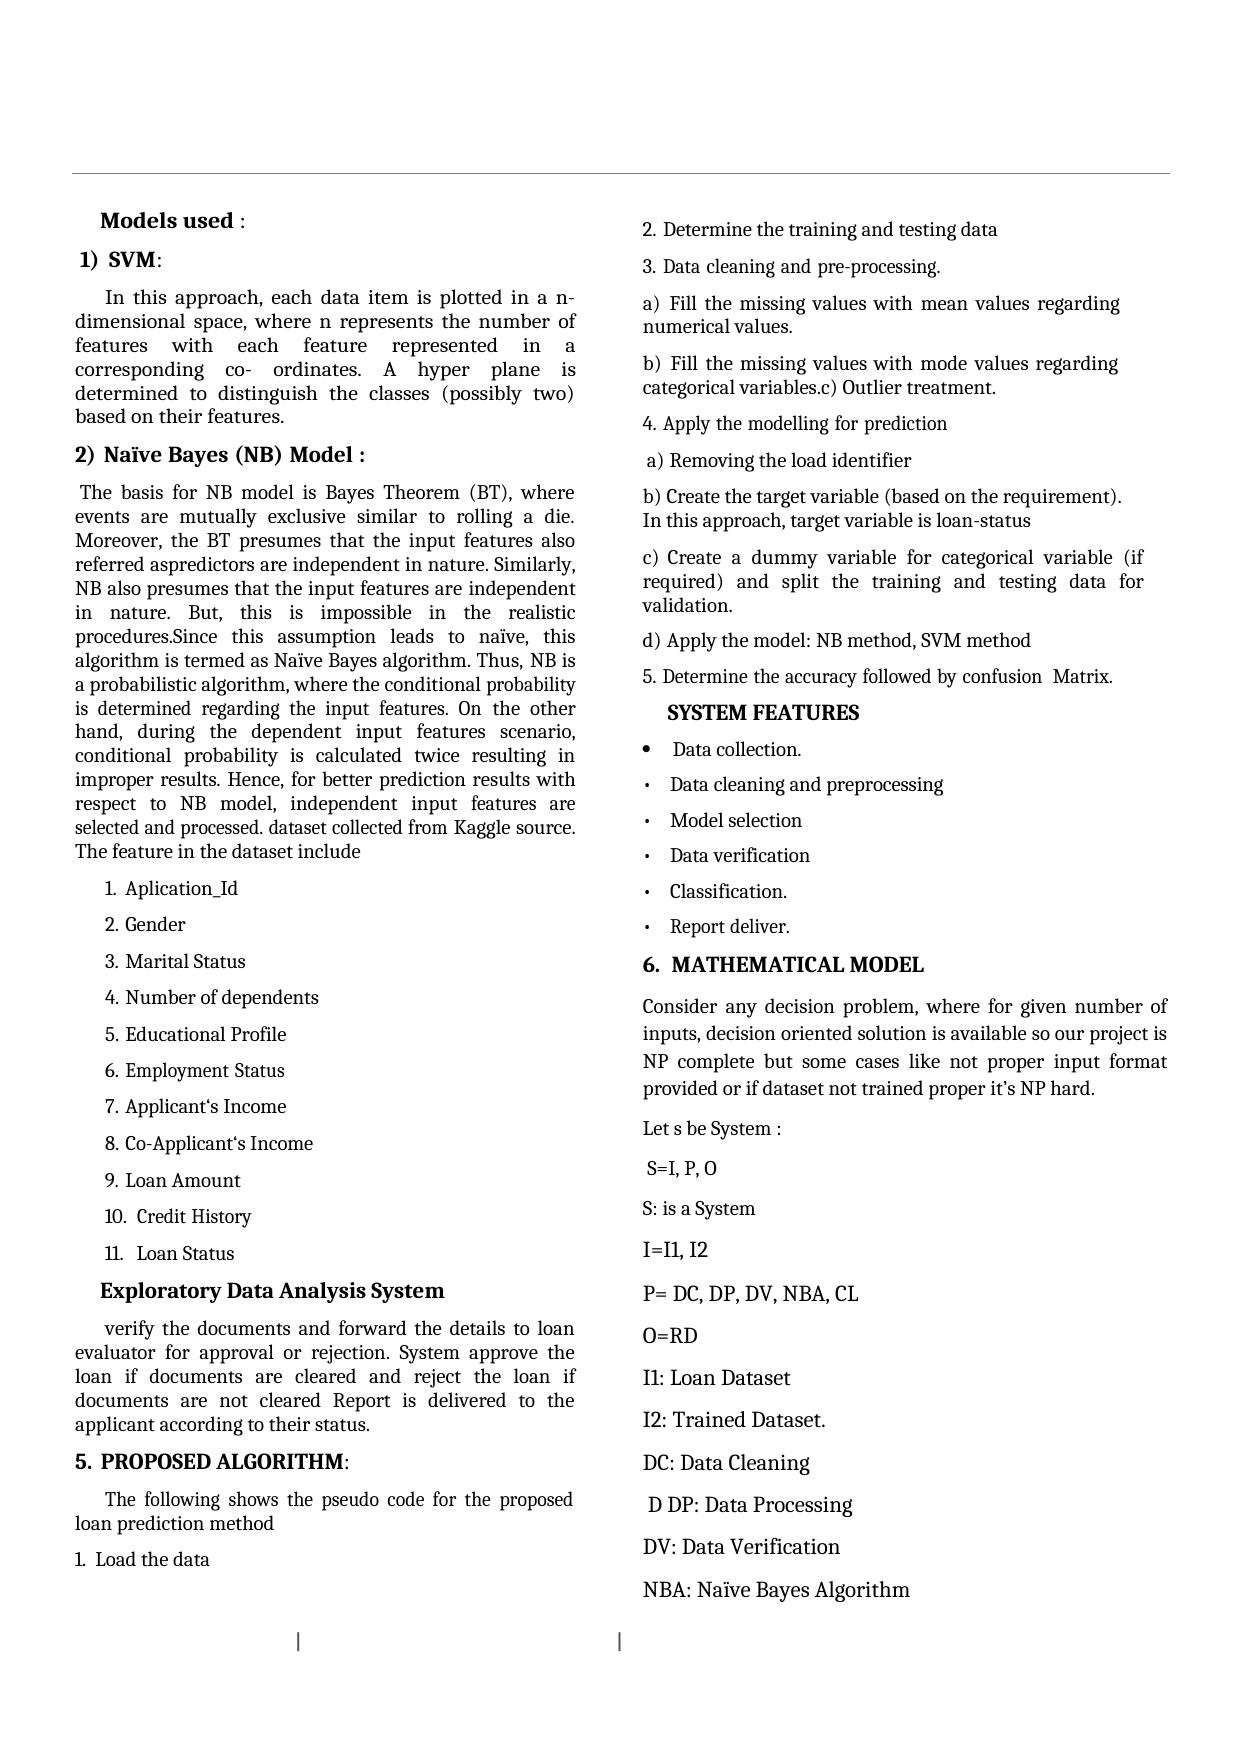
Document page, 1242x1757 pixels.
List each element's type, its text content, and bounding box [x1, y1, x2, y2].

subtitle MATHEMATICAL MODEL [643, 951, 1179, 978]
list Data cleaning and preprocessing [642, 773, 1179, 797]
subtitle Exploratory Data Analysis System [75, 1278, 580, 1304]
text In this approach, each data item is plotted in a n- dimensional space, where n represents the number of features with each feature represented in a corresponding co- ordinates. A hyper plane is determined to distinguish the classes (possibly two) based on their features. [75, 285, 576, 429]
list Report deliver. [642, 915, 1179, 939]
text verify the documents and forward the details to loan evaluator for approval or rejection. System approve the loan if documents are cleared and reject the loan if documents are not cleared Report is delivered to the applicant according to their status. [75, 1316, 575, 1436]
list Number of dependents [105, 986, 580, 1010]
list Data verification [642, 844, 1179, 868]
list Employment Status [105, 1059, 580, 1083]
text I=I1, I2 [643, 1237, 1179, 1263]
subtitle Naïve Bayes (NB) Model : [75, 442, 580, 468]
subtitle 5. PROPOSED ALGORITHM: [75, 1449, 580, 1475]
text S=I, P, O [647, 1156, 1179, 1180]
list Classification. [642, 879, 1179, 903]
list SVM: [80, 247, 580, 273]
list Gender [105, 913, 580, 937]
list Marital Status [105, 949, 580, 973]
text Let s be System : [643, 1116, 1179, 1140]
list Credit History [104, 1204, 580, 1228]
text NBA: Naïve Bayes Algorithm [643, 1576, 1179, 1603]
list Apply the modelling for prediction [642, 412, 1179, 436]
list Applicant‘s Income [105, 1095, 580, 1119]
list Load the data [74, 1548, 580, 1572]
list Data cleaning and pre-processing. [642, 255, 1179, 279]
list Co-Applicant‘s Income [105, 1132, 580, 1156]
text I2: Trained Dataset. DC: Data Cleaning [643, 1407, 837, 1476]
list Determine the accuracy followed by confusion Matrix. [642, 664, 1179, 688]
list Create a dummy variable for categorical variable (if required) and split the training and testing data for validation. [643, 545, 1144, 617]
list Removing the load identifier [647, 448, 1179, 472]
list Educational Profile [105, 1022, 580, 1046]
list Aplication_Id [105, 876, 580, 900]
subtitle SYSTEM FEATURES [630, 700, 1179, 726]
list Determine the training and testing data [642, 218, 1179, 242]
list Loan Amount [104, 1168, 580, 1192]
text The basis for NB model is Bayes Theorem (BT), where events are mutually exclusive similar to rolling a die. Moreover, the BT presumes that the input features also referred aspredictors are independent in nature. Similarly, NB also presumes that the input features are independent in nature. But, this is impossible in the realistic procedures.Since this assumption leads to naïve, this algorithm is termed as Naïve Bayes algorithm. Thus, NB is a probabilistic algorithm, where the conditional probability is determined regarding the input features. On the other hand, during the dependent input features scenario, conditional probability is calculated twice resulting in improper results. Hence, for better prediction results with respect to NB model, independent input features are selected and processed. dataset collected from Kaggle source. The feature in the dataset include [75, 481, 576, 864]
list Apply the model: NB method, SVM method [642, 629, 1179, 653]
text In this approach, target variable is loan-status [643, 509, 1179, 533]
list Create the target variable (based on the requirement). [643, 485, 1179, 509]
list Fill the missing values with mode values regarding categorical variables.c) Outlier treatment. [643, 352, 1141, 399]
text Consider any decision problem, where for given number of inputs, decision oriented solution is available so our project is NP complete but some cases like not proper input format provided or if dataset not trained proper it’s NP hard. [643, 994, 1167, 1101]
list Data collection. [643, 738, 1179, 762]
text P= DC, DP, DV, NBA, CL O=RD [643, 1280, 869, 1349]
text The following shows the pseudo code for the proposed loan prediction method [75, 1487, 574, 1535]
list Loan Status [104, 1241, 580, 1265]
text I1: Loan Dataset [643, 1364, 1179, 1391]
list Fill the missing values with mean values regarding numerical values. [643, 291, 1141, 339]
list Model selection [642, 808, 1179, 832]
subtitle Models used : [79, 208, 580, 234]
text D DP: Data Processing DV: Data Verification [643, 1492, 866, 1561]
text S: is a System [643, 1197, 1179, 1221]
